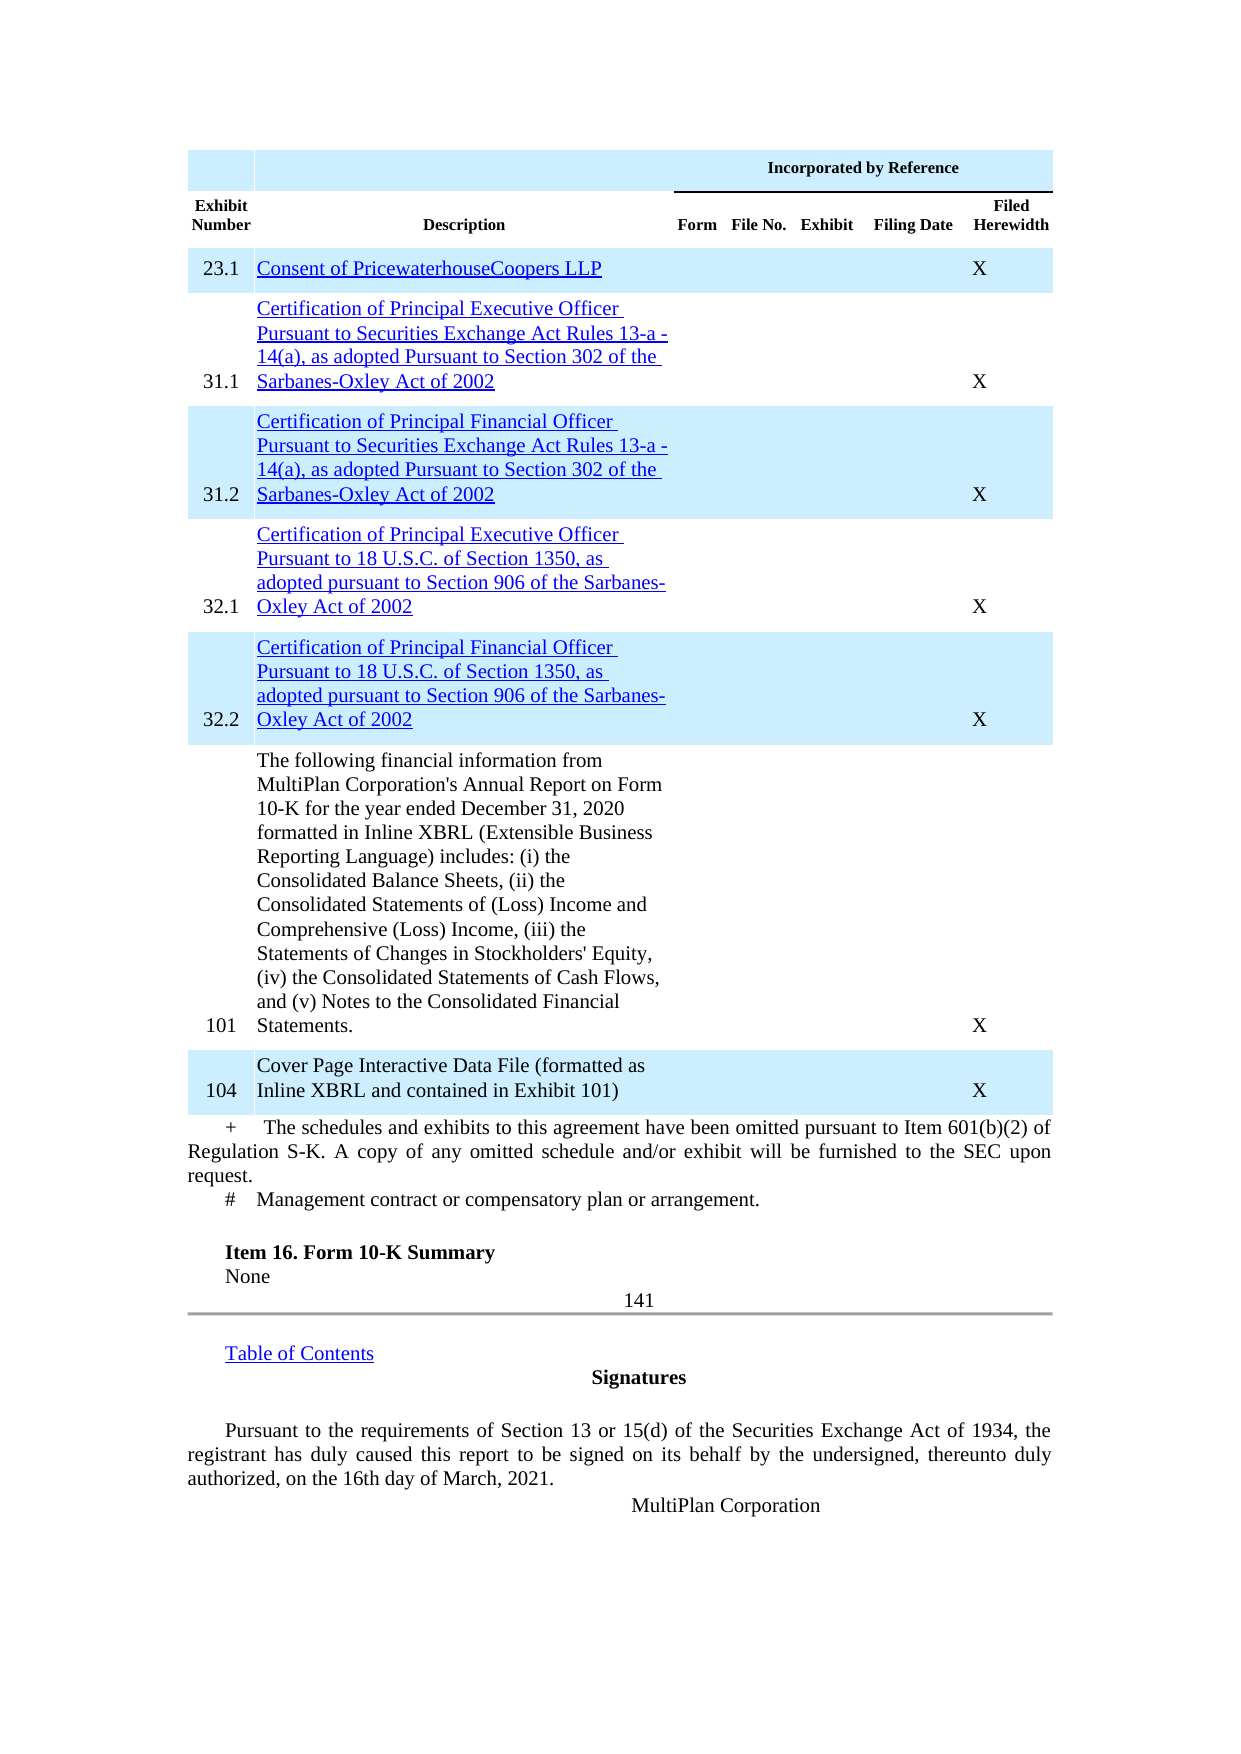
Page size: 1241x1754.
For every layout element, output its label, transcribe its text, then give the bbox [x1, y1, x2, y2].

text Pursuant to the requirements of Section 13 or 15(d) of the Securities Exchange Act of 1934, the registrant has duly caused this report to be signed on its behalf by the undersigned, thereunto duly authorized, on the 16th day of March, 2021. [187, 1418, 1053, 1490]
text # Management contract or compensatory plan or arrangement. [187, 1187, 1053, 1211]
text Table of Contents [187, 1341, 1053, 1365]
text None [187, 1264, 1053, 1288]
text Item 16. Form 10-K Summary [187, 1240, 1053, 1264]
text + The schedules and exhibits to this agreement have been omitted pursuant to Item 601(b)(2) of Regulation S-K. A copy of any omitted schedule and/or exhibit will be furnished to the SEC upon request. [187, 1115, 1053, 1187]
text 141 [187, 1288, 1053, 1312]
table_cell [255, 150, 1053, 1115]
text Signatures [187, 1365, 1053, 1389]
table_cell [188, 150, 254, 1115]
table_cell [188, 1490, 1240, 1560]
